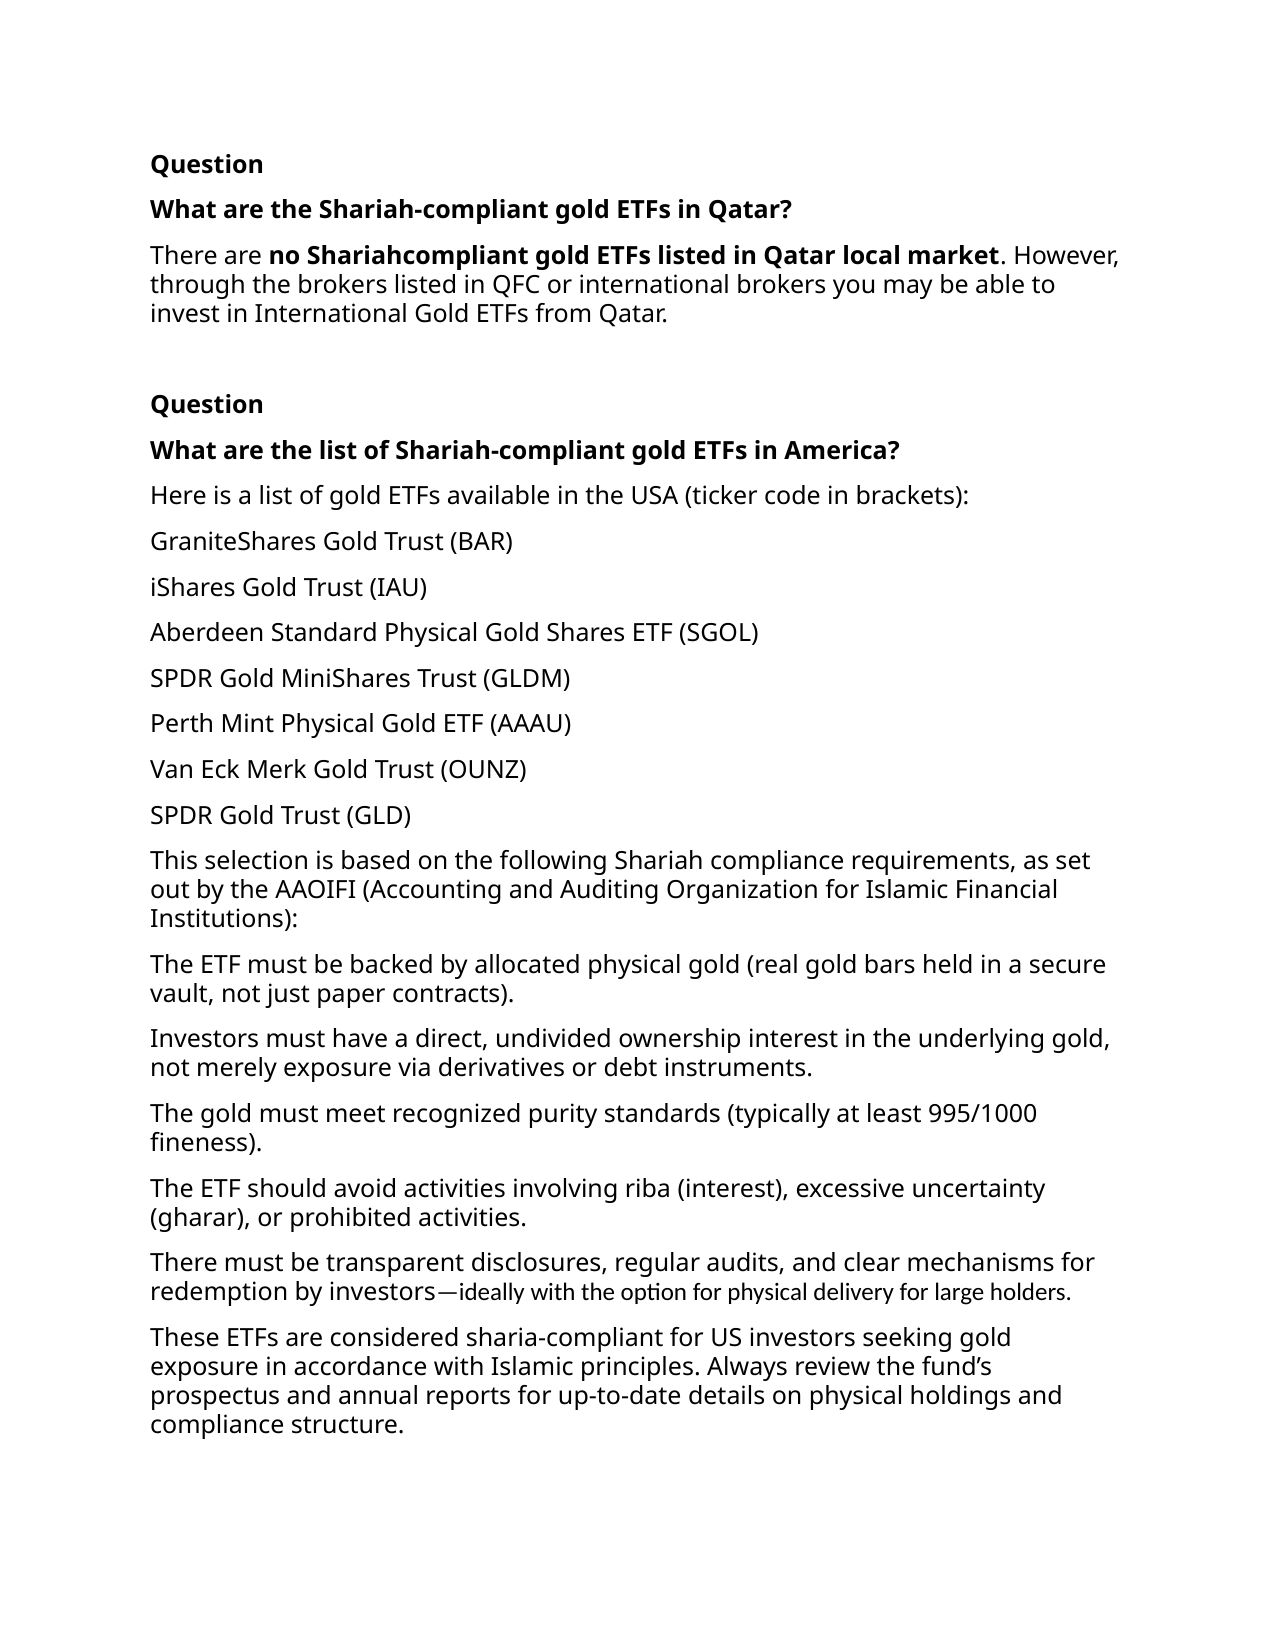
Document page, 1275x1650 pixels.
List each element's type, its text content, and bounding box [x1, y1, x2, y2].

text SPDR Gold MiniShares Trust (GLDM) [150, 664, 1125, 693]
text This selection is based on the following Shariah compliance requirements, as set out by the AAOIFI (Accounting and Auditing Organization for Islamic Financial Institutions): [150, 847, 1125, 933]
text There must be transparent disclosures, regular audits, and clear mechanisms for redemption by investors—ideally with the option for physical delivery for large holders. [150, 1248, 1125, 1306]
text What are the list of Shariah-compliant gold ETFs in America? [150, 436, 1125, 465]
text The ETF must be backed by allocated physical gold (real gold bars held in a secure vault, not just paper contracts). [150, 950, 1125, 1008]
text Investors must have a direct, undivided ownership interest in the underlying gold, not merely exposure via derivatives or debt instruments. [150, 1025, 1125, 1083]
text SPDR Gold Trust (GLD) [150, 801, 1125, 830]
text Perth Mint Physical Gold ETF (AAAU) [150, 710, 1125, 739]
text What are the Shariah-compliant gold ETFs in Qatar? [150, 196, 1125, 224]
text These ETFs are considered sharia-compliant for US investors seeking gold exposure in accordance with Islamic principles. Always review the fund’s prospectus and annual reports for up-to-date details on physical holdings and compliance structure. [150, 1323, 1125, 1439]
text There are no Shariahcompliant gold ETFs listed in Qatar local market. However, through the brokers listed in QFC or international brokers you may be able to invest in International Gold ETFs from Qatar. [150, 241, 1125, 328]
text iShares Gold Trust (IAU) [150, 573, 1125, 602]
text Here is a list of gold ETFs available in the USA (ticker code in brackets): [150, 482, 1125, 511]
text The ETF should avoid activities involving riba (interest), excessive uncertainty (gharar), or prohibited activities. [150, 1174, 1125, 1232]
text Question [150, 390, 1125, 419]
text Van Eck Merk Gold Trust (OUNZ) [150, 755, 1125, 784]
text The gold must meet recognized purity standards (typically at least 995/1000 fineness). [150, 1099, 1125, 1157]
text Aberdeen Standard Physical Gold Shares ETF (SGOL) [150, 618, 1125, 647]
text Question [150, 150, 1125, 179]
text GraniteShares Gold Trust (BAR) [150, 527, 1125, 556]
